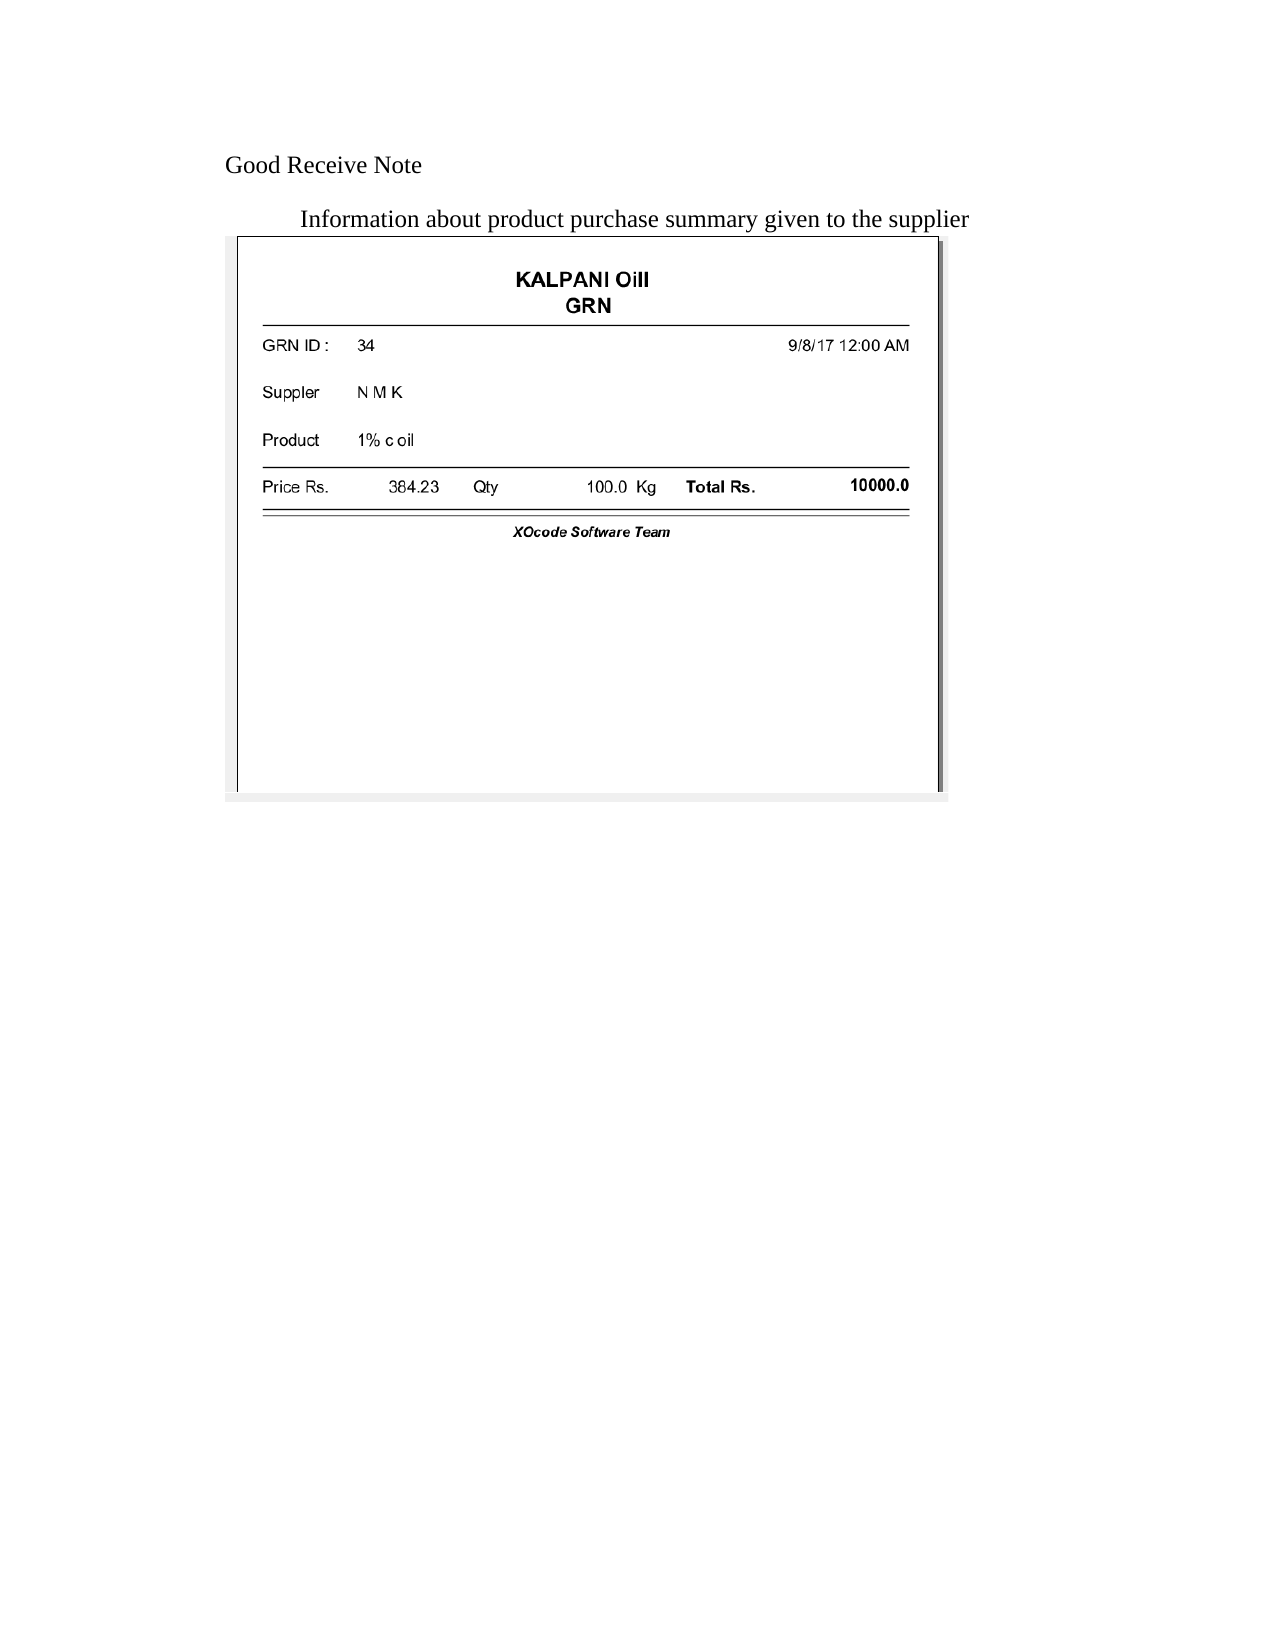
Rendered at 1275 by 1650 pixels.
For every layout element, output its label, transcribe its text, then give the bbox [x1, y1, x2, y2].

picture [225, 236, 949, 802]
text Good Receive Note [225, 150, 1125, 179]
